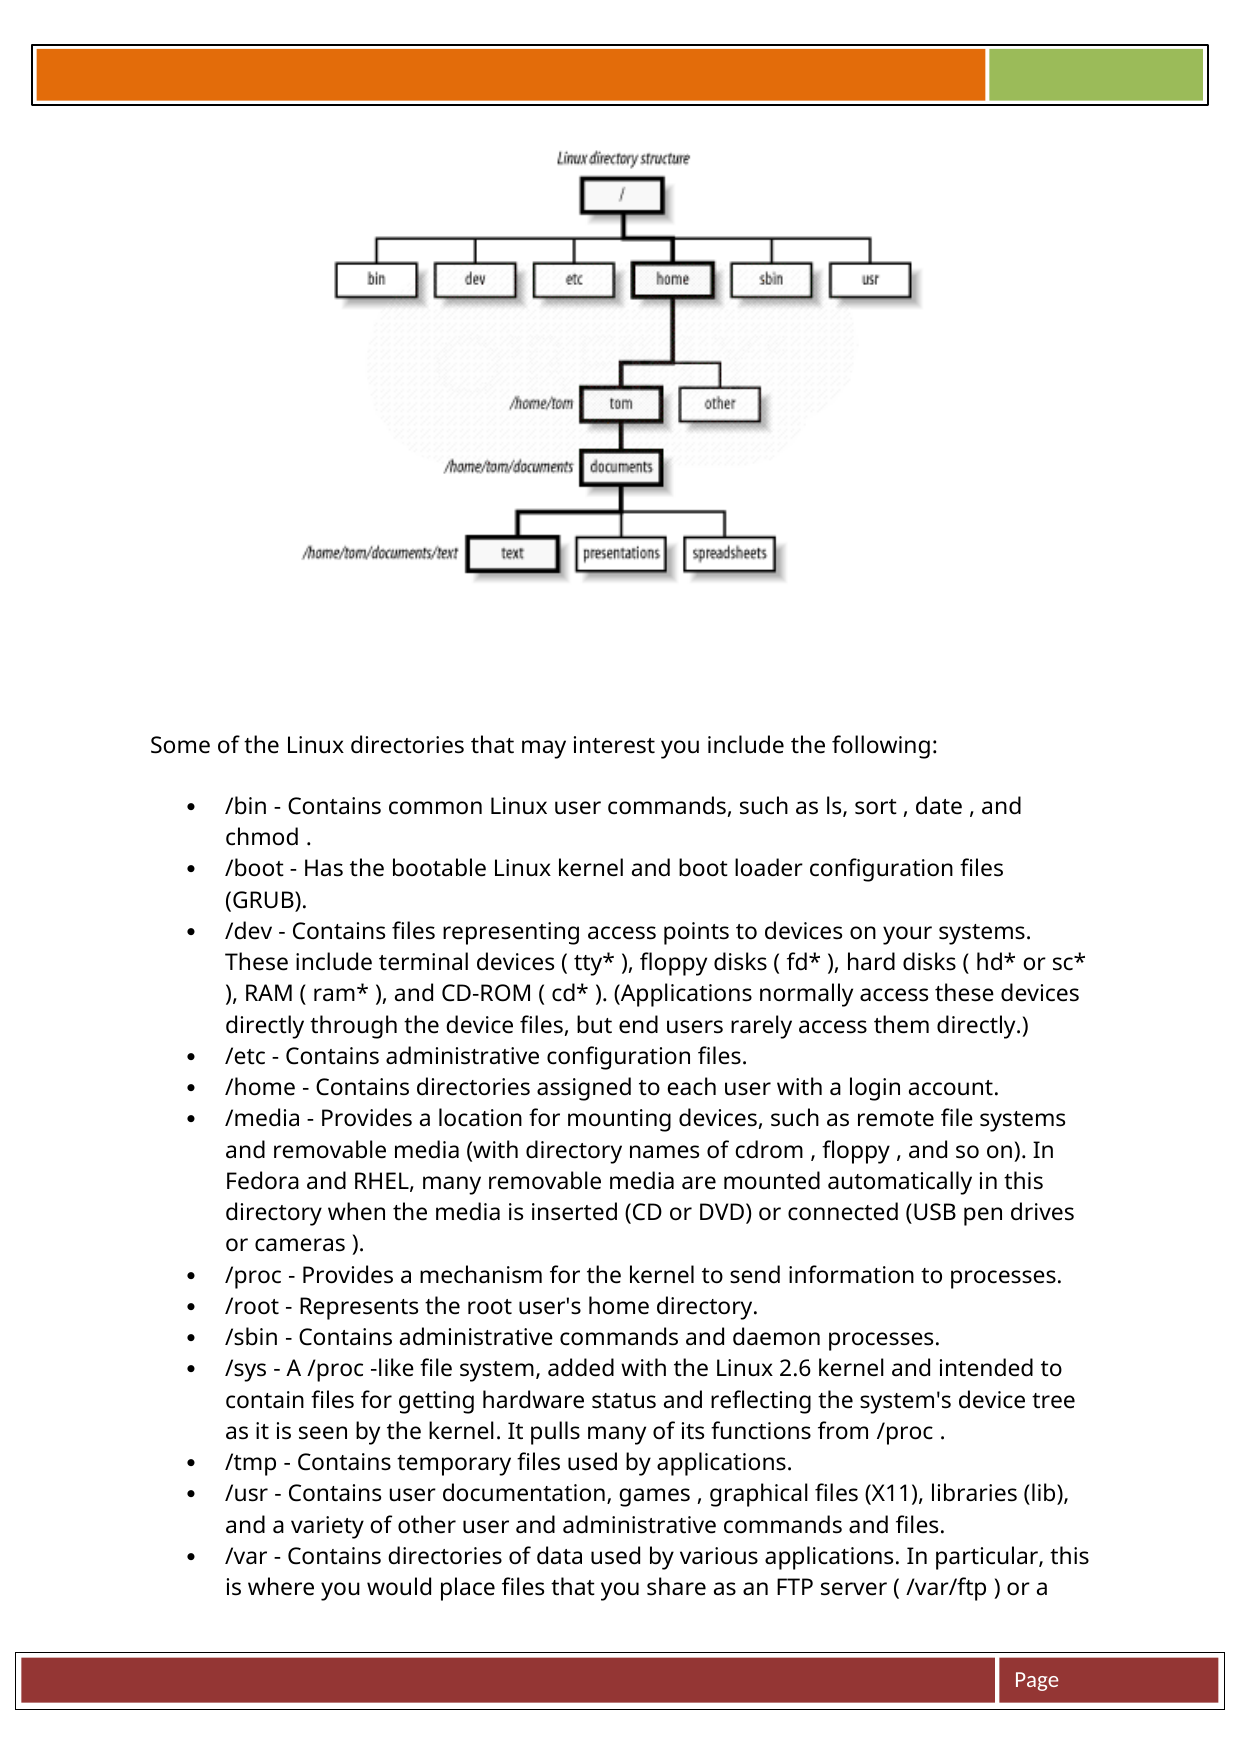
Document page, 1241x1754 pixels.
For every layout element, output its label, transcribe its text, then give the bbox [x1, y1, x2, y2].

list /bin - Contains common Linux user commands, such as ls, sort , date , and chmod . [187, 790, 1090, 852]
list /etc - Contains administrative configuration files. [187, 1127, 1090, 1158]
list /home - Contains directories assigned to each user with a login account. [187, 1188, 1090, 1219]
list /proc - Provides a mechanism for the kernel to send information to processes. [187, 1433, 1090, 1465]
list /media - Provides a location for mounting devices, such as remote file systems and removable media (with directory names of cdrom , floppy , and so on). In Fedora and RHEL, many removable media are mounted automatically in this directory when the media is inserted (CD or DVD) or connected (USB pen drives or cameras ). [187, 1248, 1090, 1404]
picture [300, 150, 925, 585]
list /sbin - Contains administrative commands and daemon processes. [187, 1554, 1090, 1586]
text Some of the Linux directories that may interest you include the following: [150, 729, 1090, 761]
list /root - Represents the root user's home directory. [187, 1494, 1090, 1525]
list /dev - Contains files representing access points to devices on your systems. These include terminal devices ( tty* ), floppy disks ( fd* ), hard disks ( hd* or sc* ), RAM ( ram* ), and CD-ROM ( cd* ). (Applications normally access these devices directly through the device files, but end users rarely access them directly.) [187, 973, 1090, 1098]
list /boot - Has the bootable Linux kernel and boot loader configuration files (GRUB). [187, 881, 1090, 944]
